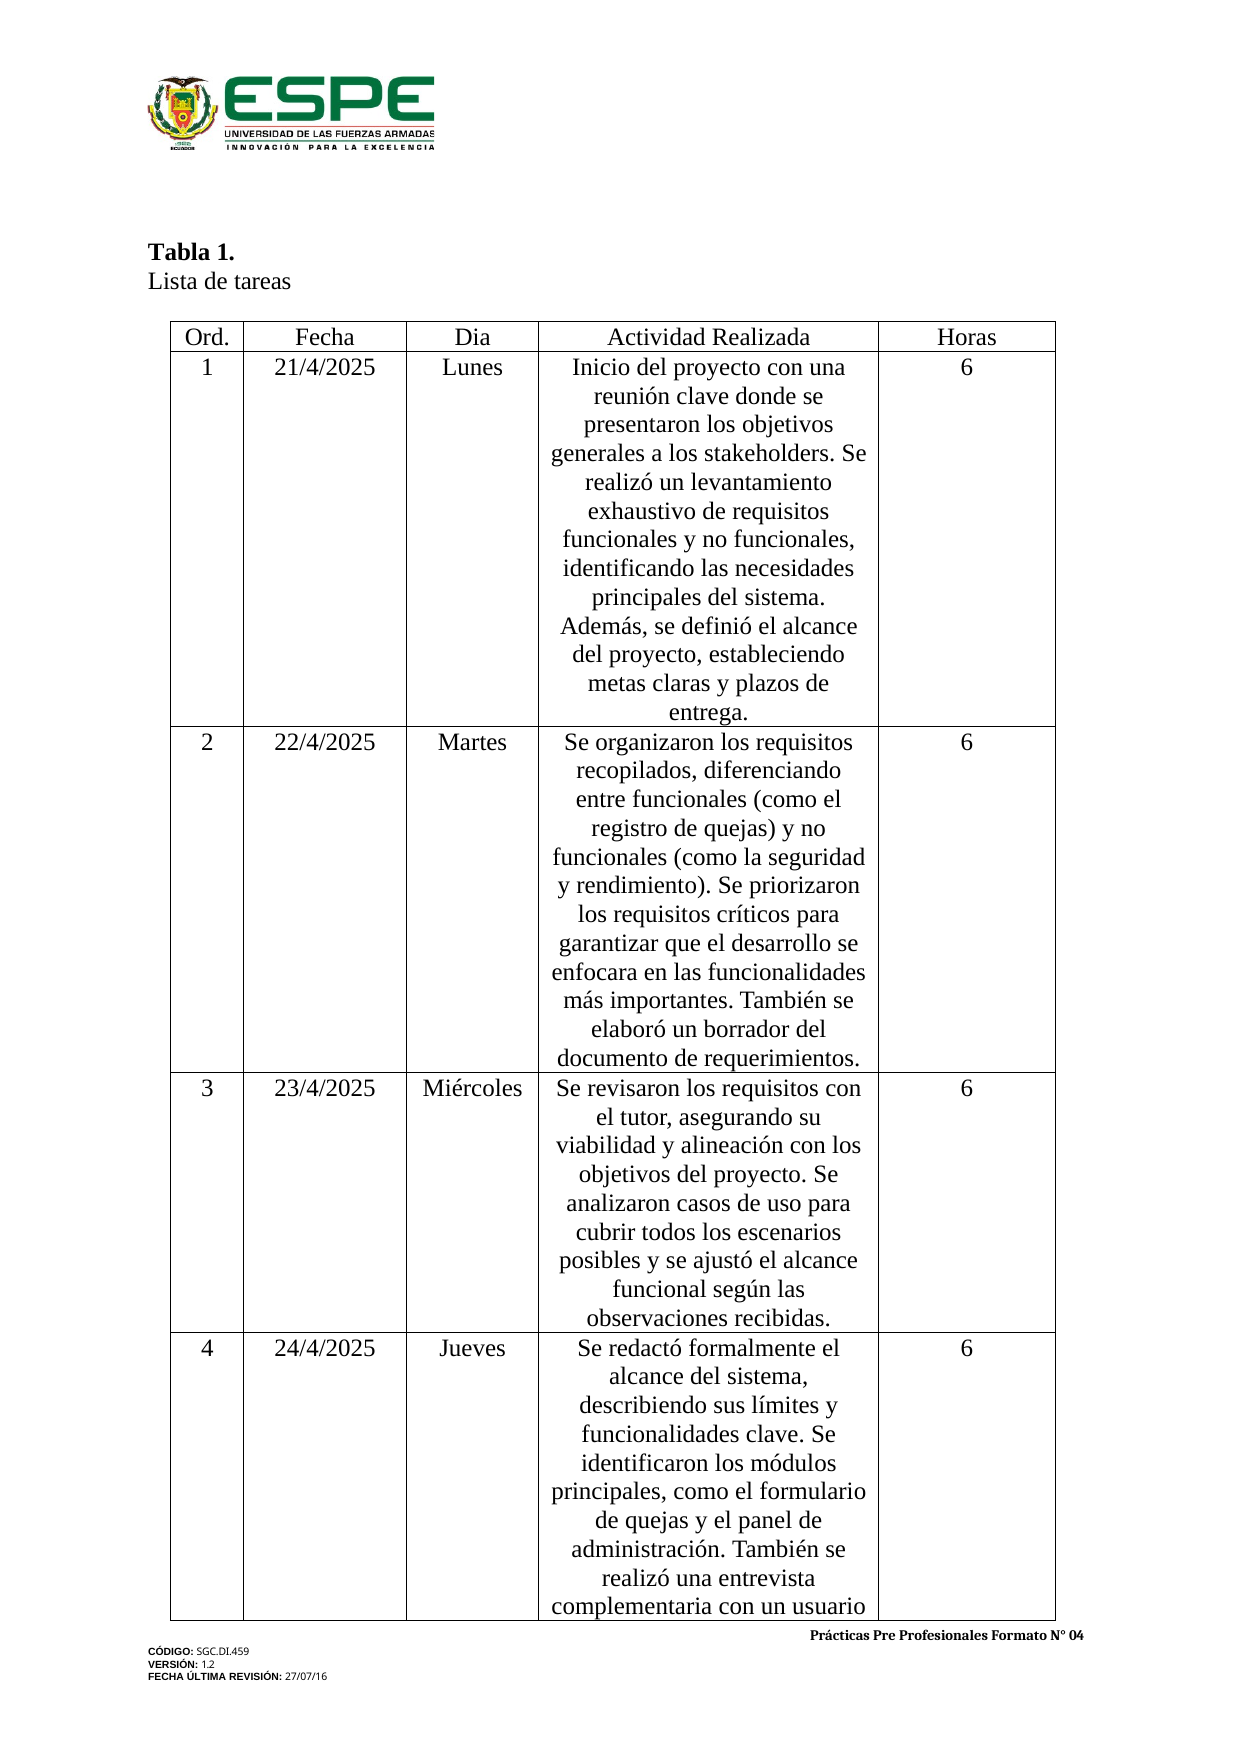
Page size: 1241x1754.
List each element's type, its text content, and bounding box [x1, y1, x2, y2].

picture [147, 76, 435, 150]
table_cell 2 [171, 727, 243, 1072]
table_cell 1 [171, 352, 243, 726]
table_cell 24/4/2025 [244, 1333, 406, 1620]
table_cell 6 [879, 727, 1055, 1072]
subtitle Tabla 1. [148, 237, 1107, 266]
table_cell 6 [879, 1073, 1055, 1332]
table_cell 21/4/2025 [244, 352, 406, 726]
table_cell 6 [879, 352, 1055, 726]
text Lista de tareas [148, 266, 1107, 295]
table_header Fecha [244, 322, 406, 351]
table_cell Lunes [407, 352, 538, 726]
table_cell 3 [171, 1073, 243, 1332]
table_cell Se organizaron los requisitos recopilados, diferenciando entre funcionales (como el registro de quejas) y no funcionales (como la seguridad y rendimiento). Se priorizaron los requisitos críticos para garantizar que el desarrollo se enfocara en las funcionalidades más importantes. También se elaboró un borrador del documento de requerimientos. [539, 727, 878, 1072]
table_header Dia [407, 322, 538, 351]
table_header Actividad Realizada [539, 322, 878, 351]
table_header Horas [879, 322, 1055, 351]
table_header Ord. [171, 322, 243, 351]
table_cell Inicio del proyecto con una reunión clave donde se presentaron los objetivos generales a los stakeholders. Se realizó un levantamiento exhaustivo de requisitos funcionales y no funcionales, identificando las necesidades principales del sistema. Además, se definió el alcance del proyecto, estableciendo metas claras y plazos de entrega. [539, 352, 878, 726]
table_cell Se revisaron los requisitos con el tutor, asegurando su viabilidad y alineación con los objetivos del proyecto. Se analizaron casos de uso para cubrir todos los escenarios posibles y se ajustó el alcance funcional según las observaciones recibidas. [539, 1073, 878, 1332]
table_cell Jueves [407, 1333, 538, 1620]
table_cell Martes [407, 727, 538, 1072]
table_cell 4 [171, 1333, 243, 1620]
table_cell 22/4/2025 [244, 727, 406, 1072]
table_cell 23/4/2025 [244, 1073, 406, 1332]
table_cell Miércoles [407, 1073, 538, 1332]
table_cell 6 [879, 1333, 1055, 1620]
